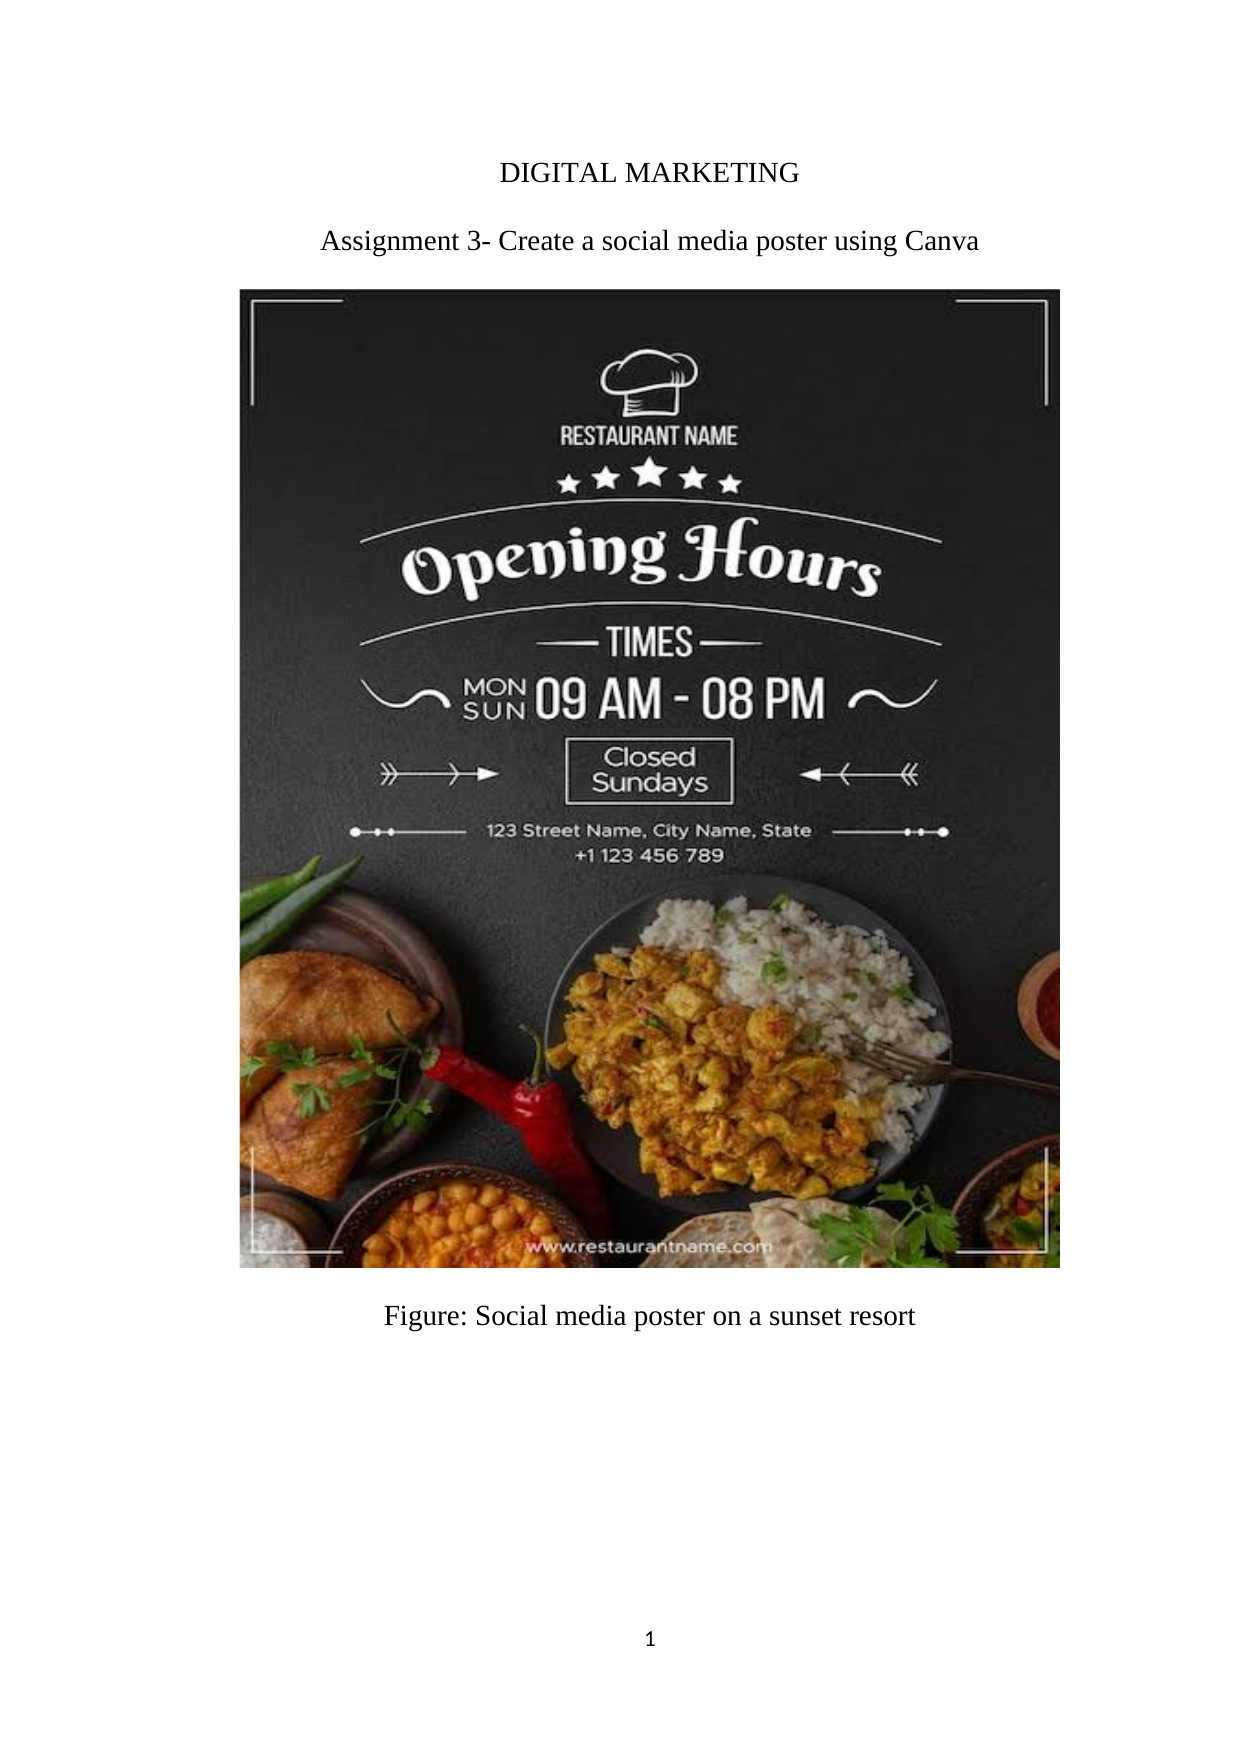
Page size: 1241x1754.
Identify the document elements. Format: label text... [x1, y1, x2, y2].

picture [239, 289, 1060, 1268]
text Assignment 3- Create a social media poster using Canva [118, 223, 1181, 256]
text Figure: Social media poster on a sunset resort [118, 1298, 1181, 1332]
text DIGITAL MARKETING [118, 156, 1181, 189]
